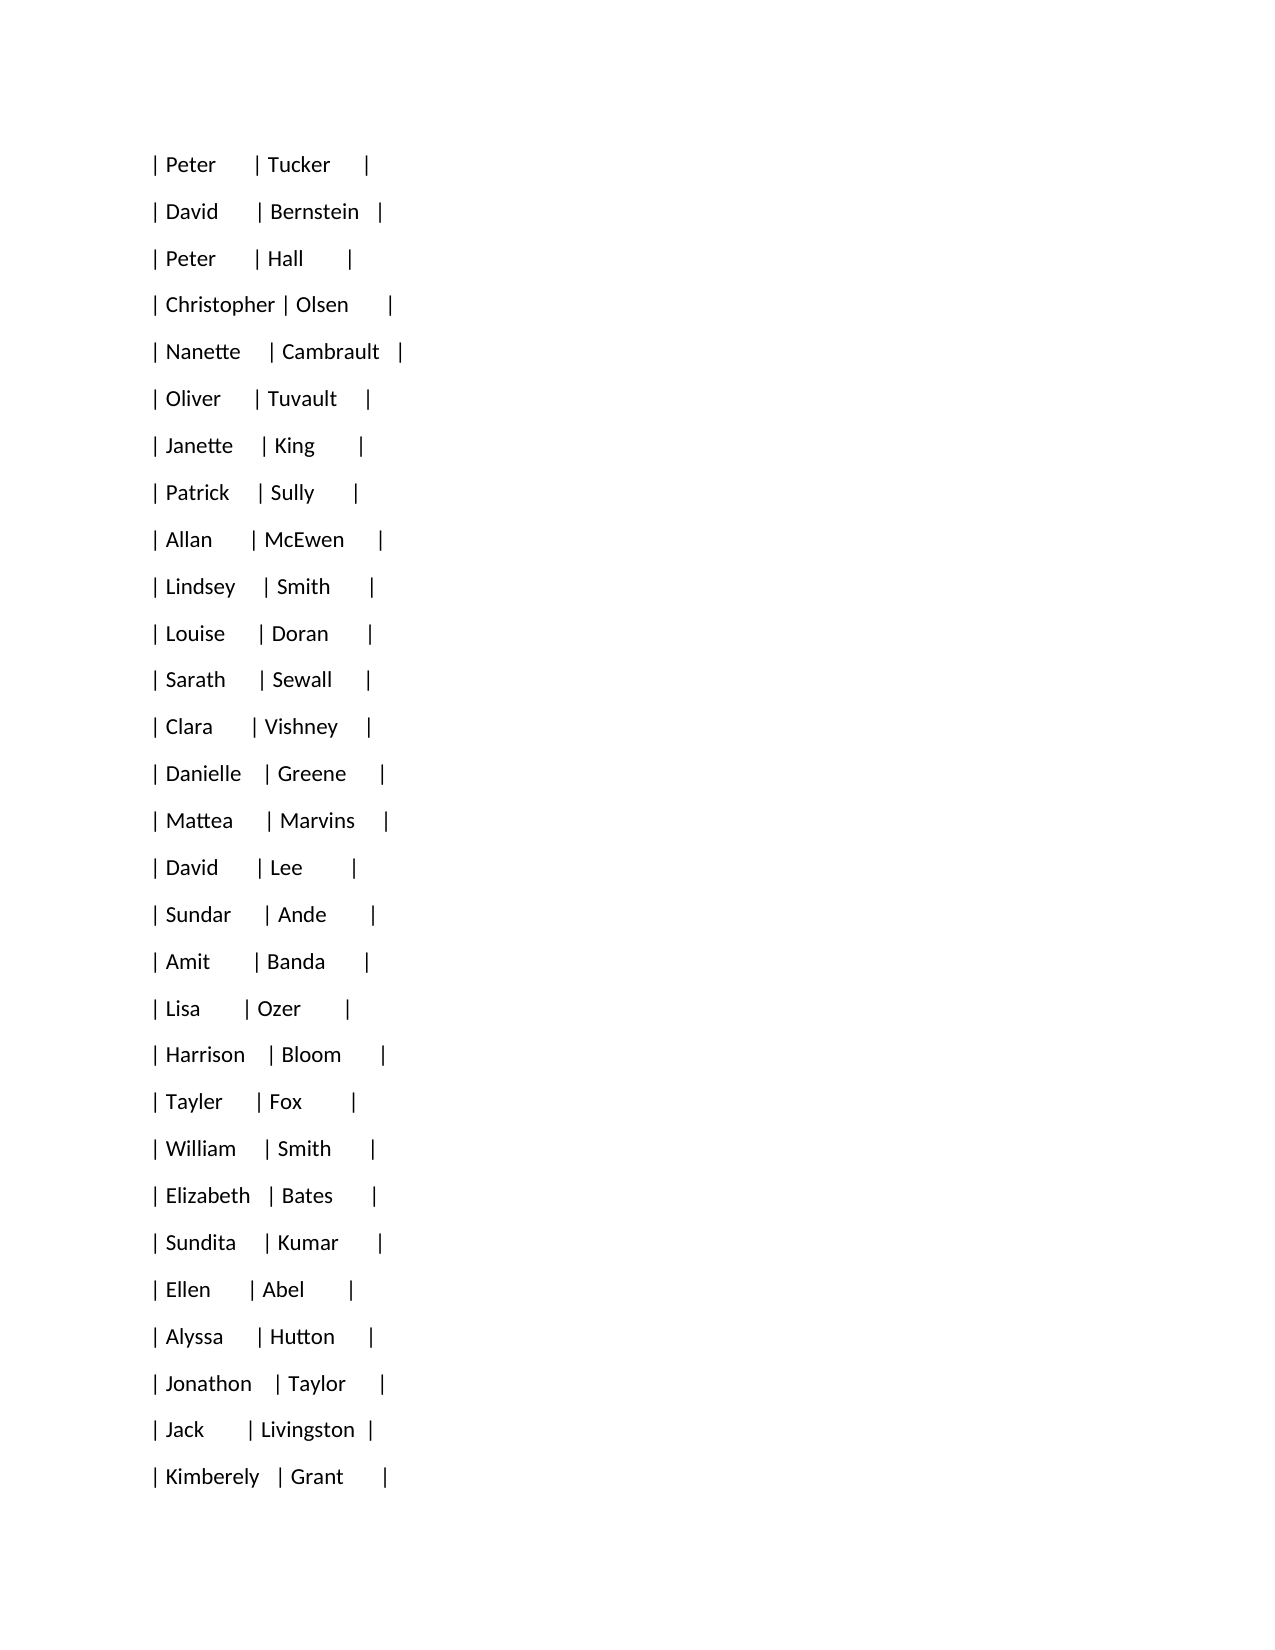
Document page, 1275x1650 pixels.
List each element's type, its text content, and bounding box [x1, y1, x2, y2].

text | David | Bernstein | [150, 197, 1125, 225]
text | Ellen | Abel | [150, 1275, 1125, 1303]
text | David | Lee | [150, 853, 1125, 881]
text | Sarath | Sewall | [150, 666, 1125, 694]
text | Patrick | Sully | [150, 478, 1125, 506]
text | Oliver | Tuvault | [150, 384, 1125, 412]
text | Peter | Hall | [150, 244, 1125, 272]
text | Peter | Tucker | [150, 150, 1125, 178]
text | Louise | Doran | [150, 619, 1125, 647]
text | Nanette | Cambrault | [150, 337, 1125, 366]
text | Allan | McEwen | [150, 525, 1125, 553]
text | Lindsey | Smith | [150, 572, 1125, 600]
text | Clara | Vishney | [150, 712, 1125, 741]
text | Mattea | Marvins | [150, 806, 1125, 834]
text | Kimberely | Grant | [150, 1462, 1125, 1491]
text | Amit | Banda | [150, 947, 1125, 975]
text | William | Smith | [150, 1134, 1125, 1162]
text | Alyssa | Hutton | [150, 1322, 1125, 1350]
text | Christopher | Olsen | [150, 291, 1125, 319]
text | Sundita | Kumar | [150, 1228, 1125, 1256]
text | Harrison | Bloom | [150, 1041, 1125, 1069]
text | Janette | King | [150, 431, 1125, 459]
text | Sundar | Ande | [150, 900, 1125, 928]
text | Jack | Livingston | [150, 1416, 1125, 1444]
text | Jonathon | Taylor | [150, 1369, 1125, 1397]
text | Tayler | Fox | [150, 1087, 1125, 1116]
text | Danielle | Greene | [150, 759, 1125, 787]
text | Elizabeth | Bates | [150, 1181, 1125, 1209]
text | Lisa | Ozer | [150, 994, 1125, 1022]
